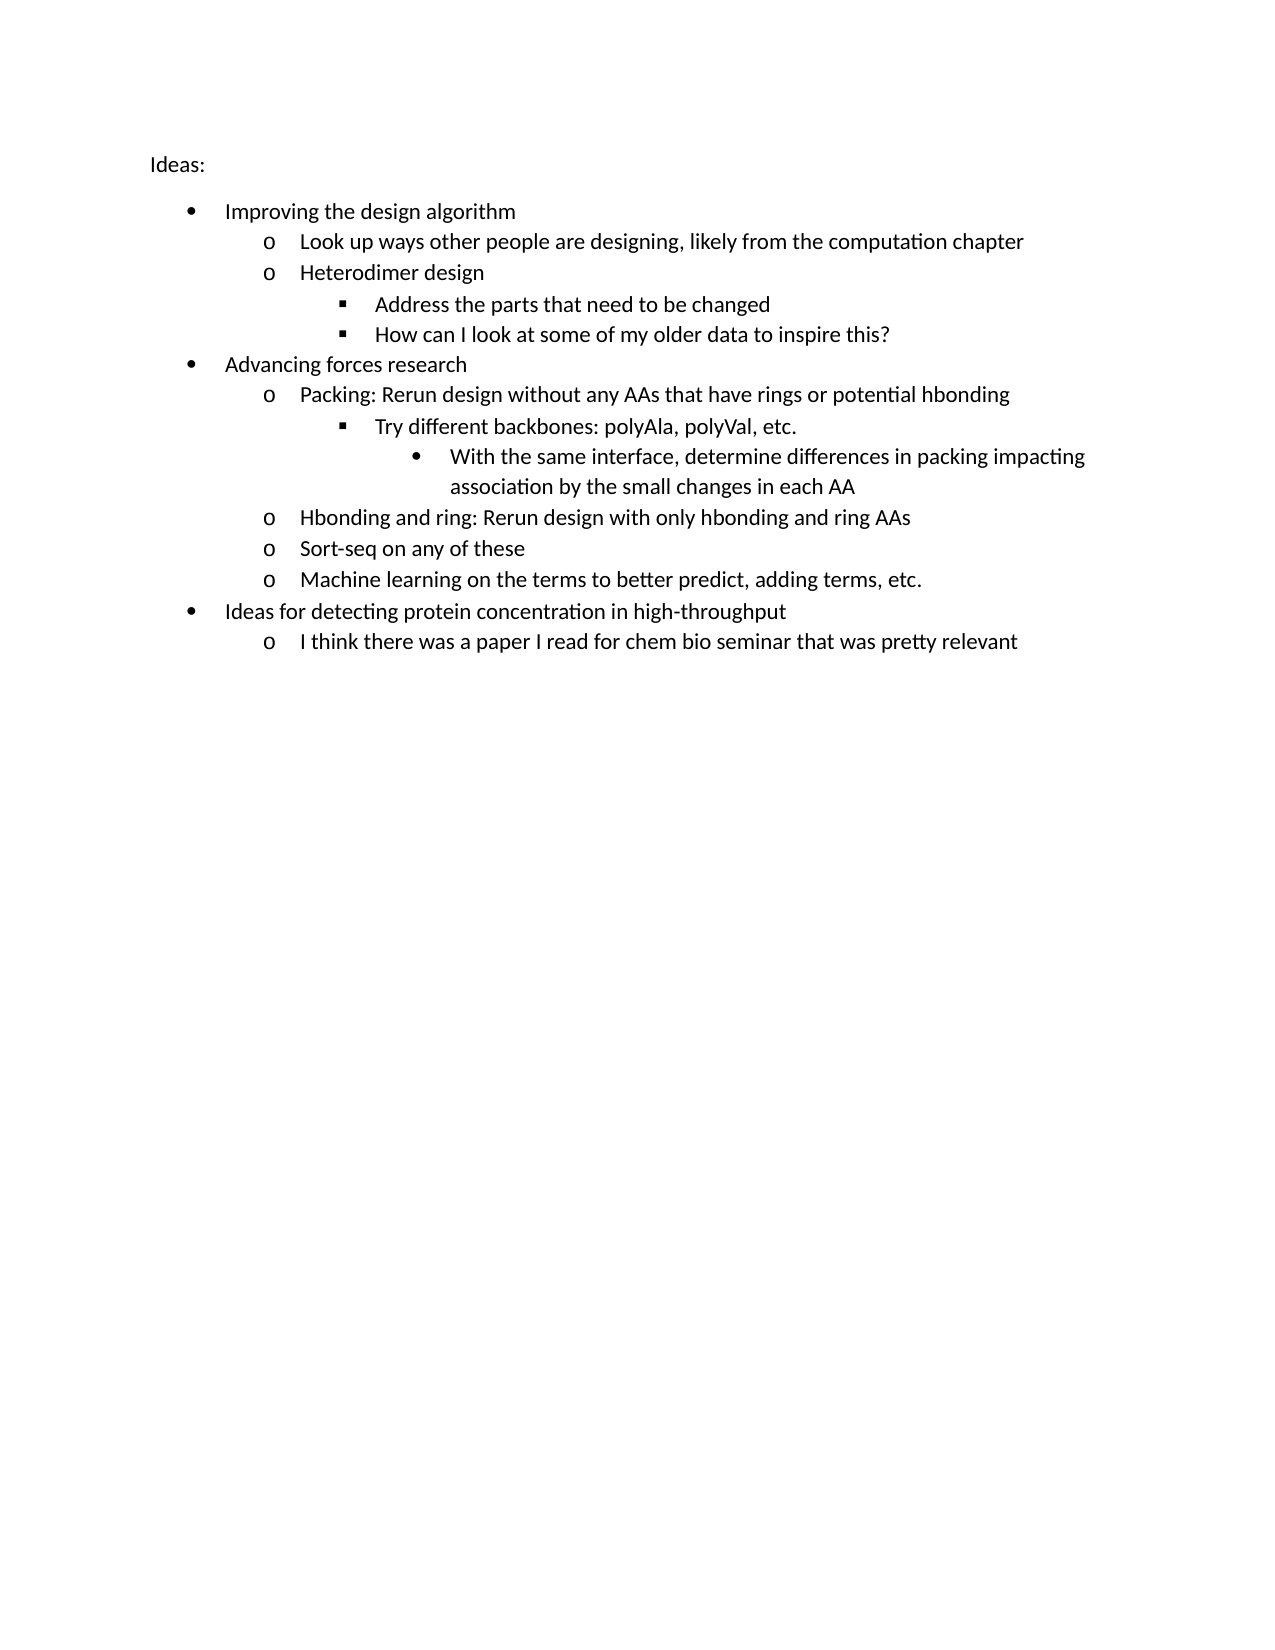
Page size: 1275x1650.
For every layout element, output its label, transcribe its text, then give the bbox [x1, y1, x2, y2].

list Machine learning on the terms to better predict, adding terms, etc. [262, 566, 1125, 595]
list With the same interface, determine differences in packing impacting association by the small changes in each AA [412, 442, 1125, 501]
list Hbonding and ring: Rerun design with only hbonding and ring AAs [262, 503, 1125, 532]
list Ideas for detecting protein concentration in high-throughput [187, 597, 1125, 625]
list How can I look at some of my older data to inspire this? [337, 320, 1125, 348]
list Sort-seq on any of these [262, 534, 1125, 563]
list Improving the design algorithm [187, 197, 1125, 225]
text Ideas: [150, 150, 1125, 178]
list I think there was a paper I read for chem bio seminar that was pretty relevant [262, 627, 1125, 656]
list Try different backbones: polyAla, polyVal, etc. [337, 412, 1125, 440]
list Look up ways other people are designing, likely from the computation chapter [262, 227, 1125, 256]
list Advancing forces research [187, 350, 1125, 378]
list Heterodimer design [262, 258, 1125, 288]
list Address the parts that need to be changed [337, 290, 1125, 318]
list Packing: Rerun design without any AAs that have rings or potential hbonding [262, 381, 1125, 410]
